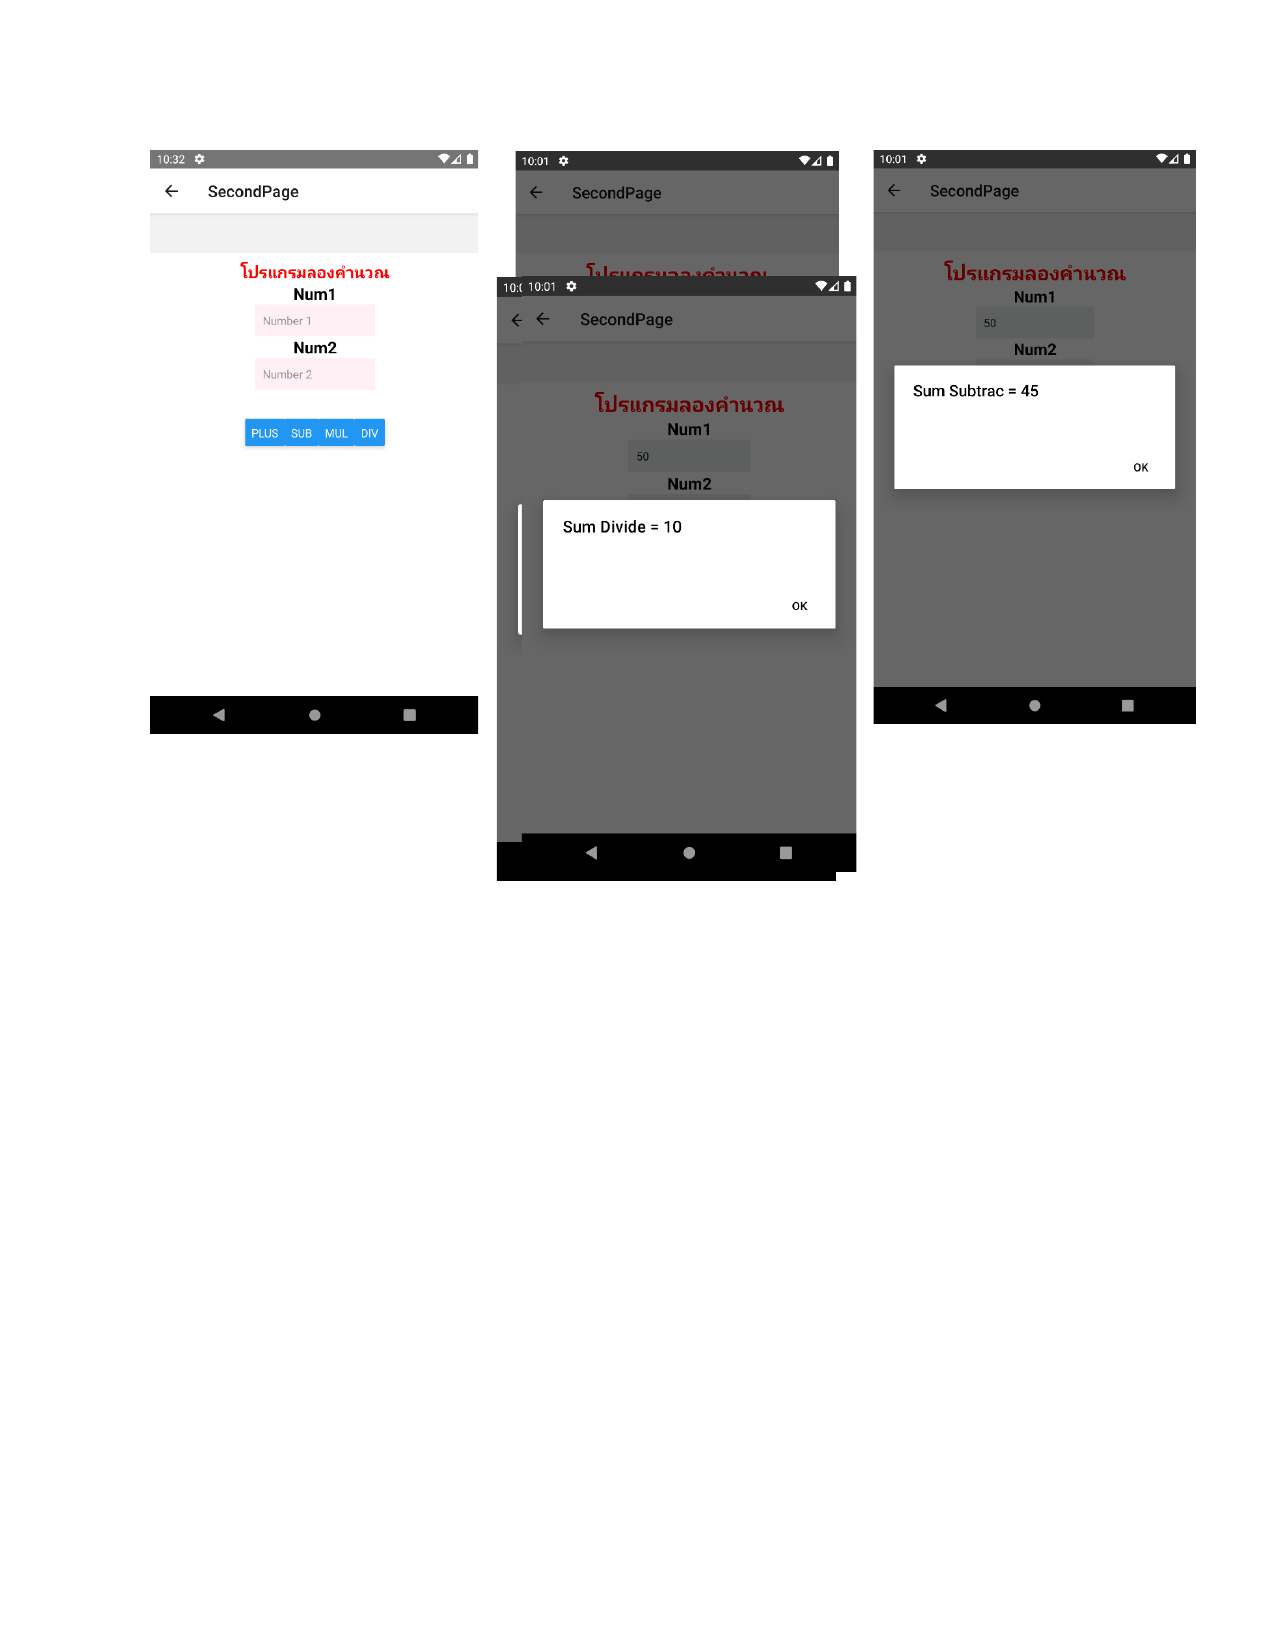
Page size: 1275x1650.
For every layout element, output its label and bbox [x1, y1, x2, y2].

picture [496, 151, 857, 881]
picture [150, 150, 479, 734]
picture [873, 150, 1196, 724]
